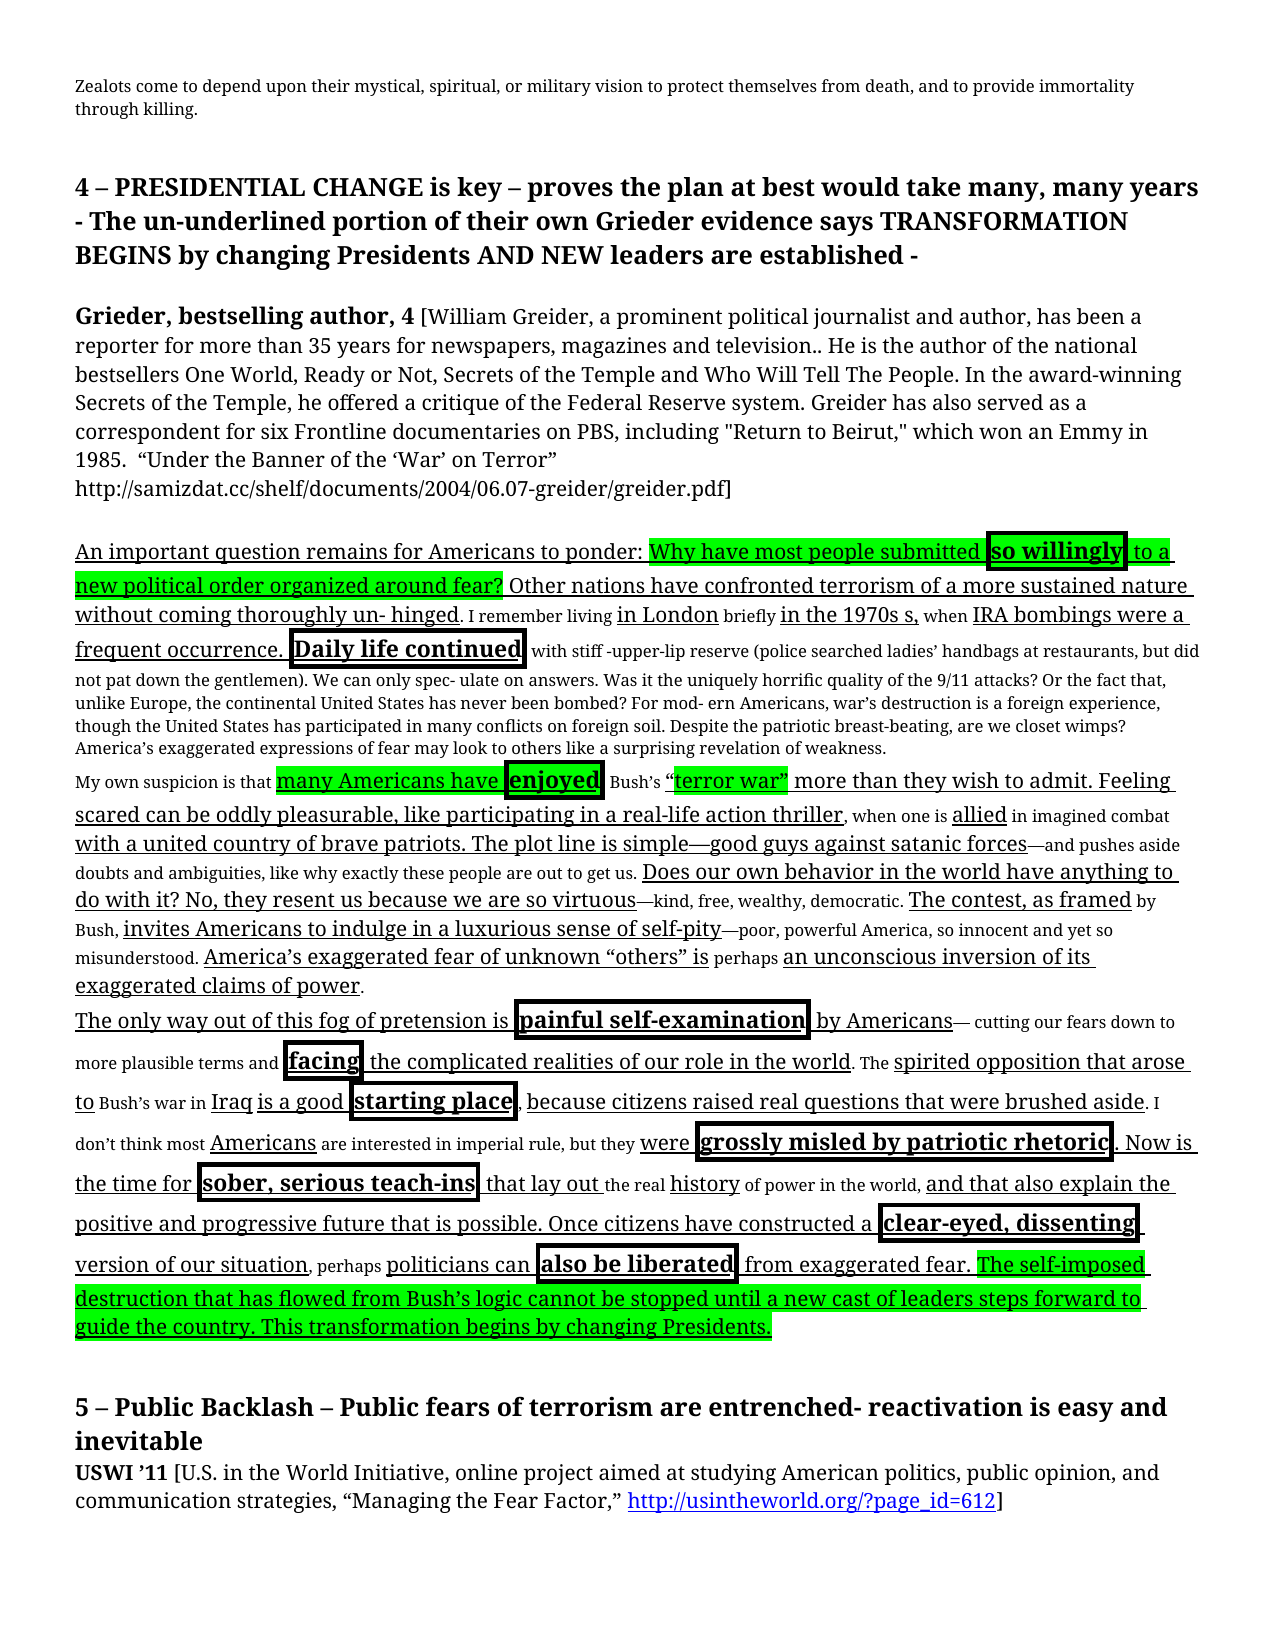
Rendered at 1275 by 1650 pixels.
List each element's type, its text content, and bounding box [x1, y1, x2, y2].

text An important question remains for Americans to ponder: Why have most people submitted so willingly to a new political order organized around fear? Other nations have confronted terrorism of a more sustained nature without coming thoroughly un- hinged. I remember living in London briefly in the 1970s s, when IRA bombings were a frequent occurrence. Daily life continued with stiff -upper-lip reserve (police searched ladies’ handbags at restaurants, but did not pat down the gentlemen). We can only spec- ulate on answers. Was it the uniquely horrific quality of the 9/11 attacks? Or the fact that, unlike Europe, the continental United States has never been bombed? For mod- ern Americans, war’s destruction is a foreign experience, though the United States has participated in many conflicts on foreign soil. Despite the patriotic breast-beating, are we closet wimps? America’s exaggerated expressions of fear may look to others like a surprising revelation of weakness. [75, 531, 1200, 759]
subtitle 5 – Public Backlash – Public fears of terrorism are entrenched- reactivation is easy and inevitable [75, 1390, 1200, 1458]
subtitle 4 – PRESIDENTIAL CHANGE is key – proves the plan at best would take many, many years - The un-underlined portion of their own Grieder evidence says TRANSFORMATION BEGINS by changing Presidents AND NEW leaders are established - [75, 170, 1200, 272]
text USWI ’11 [U.S. in the World Initiative, online project aimed at studying American politics, public opinion, and communication strategies, “Managing the Fear Factor,” http://usintheworld.org/?page_id=612] [75, 1458, 1200, 1515]
text Grieder, bestselling author, 4 [William Greider, a prominent political journalist and author, has been a reporter for more than 35 years for newspapers, magazines and television.. He is the author of the national bestsellers One World, Ready or Not, Secrets of the Temple and Who Will Tell The People. In the award-winning Secrets of the Temple, he offered a critique of the Federal Reserve system. Greider has also served as a correspondent for six Frontline documentaries on PBS, including "Return to Beirut," which won an Emmy in 1985. “Under the Banner of the ‘War’ on Terror” http://samizdat.cc/shelf/documents/2004/06.07-greider/greider.pdf] [75, 300, 1200, 502]
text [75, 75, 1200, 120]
text My own suspicion is that many Americans have enjoyed Bush’s “terror war” more than they wish to admit. Feeling scared can be oddly pleasurable, like participating in a real-life action thriller, when one is allied in imagined combat with a united country of brave patriots. The plot line is simple—good guys against satanic forces—and pushes aside doubts and ambiguities, like why exactly these people are out to get us. Does our own behavior in the world have anything to do with it? No, they resent us because we are so virtuous—kind, free, wealthy, democratic. The contest, as framed by Bush, invites Americans to indulge in a luxurious sense of self-pity—poor, powerful America, so innocent and yet so misunderstood. America’s exaggerated fear of unknown “others” is perhaps an unconscious inversion of its exaggerated claims of power. [75, 759, 1200, 999]
text The only way out of this fog of pretension is painful self-examination by Americans— cutting our fears down to more plausible terms and facing the complicated realities of our role in the world. The spirited opposition that arose to Bush’s war in Iraq is a good starting place, because citizens raised real questions that were brushed aside. I don’t think most Americans are interested in imperial rule, but they were grossly misled by patriotic rhetoric. Now is the time for sober, serious teach-ins that lay out the real history of power in the world, and that also explain the positive and progressive future that is possible. Once citizens have constructed a clear-eyed, dissenting version of our situation, perhaps politicians can also be liberated from exaggerated fear. The self-imposed destruction that has flowed from Bush’s logic cannot be stopped until a new cast of leaders steps forward to guide the country. This transformation begins by changing Presidents. [75, 999, 1200, 1341]
